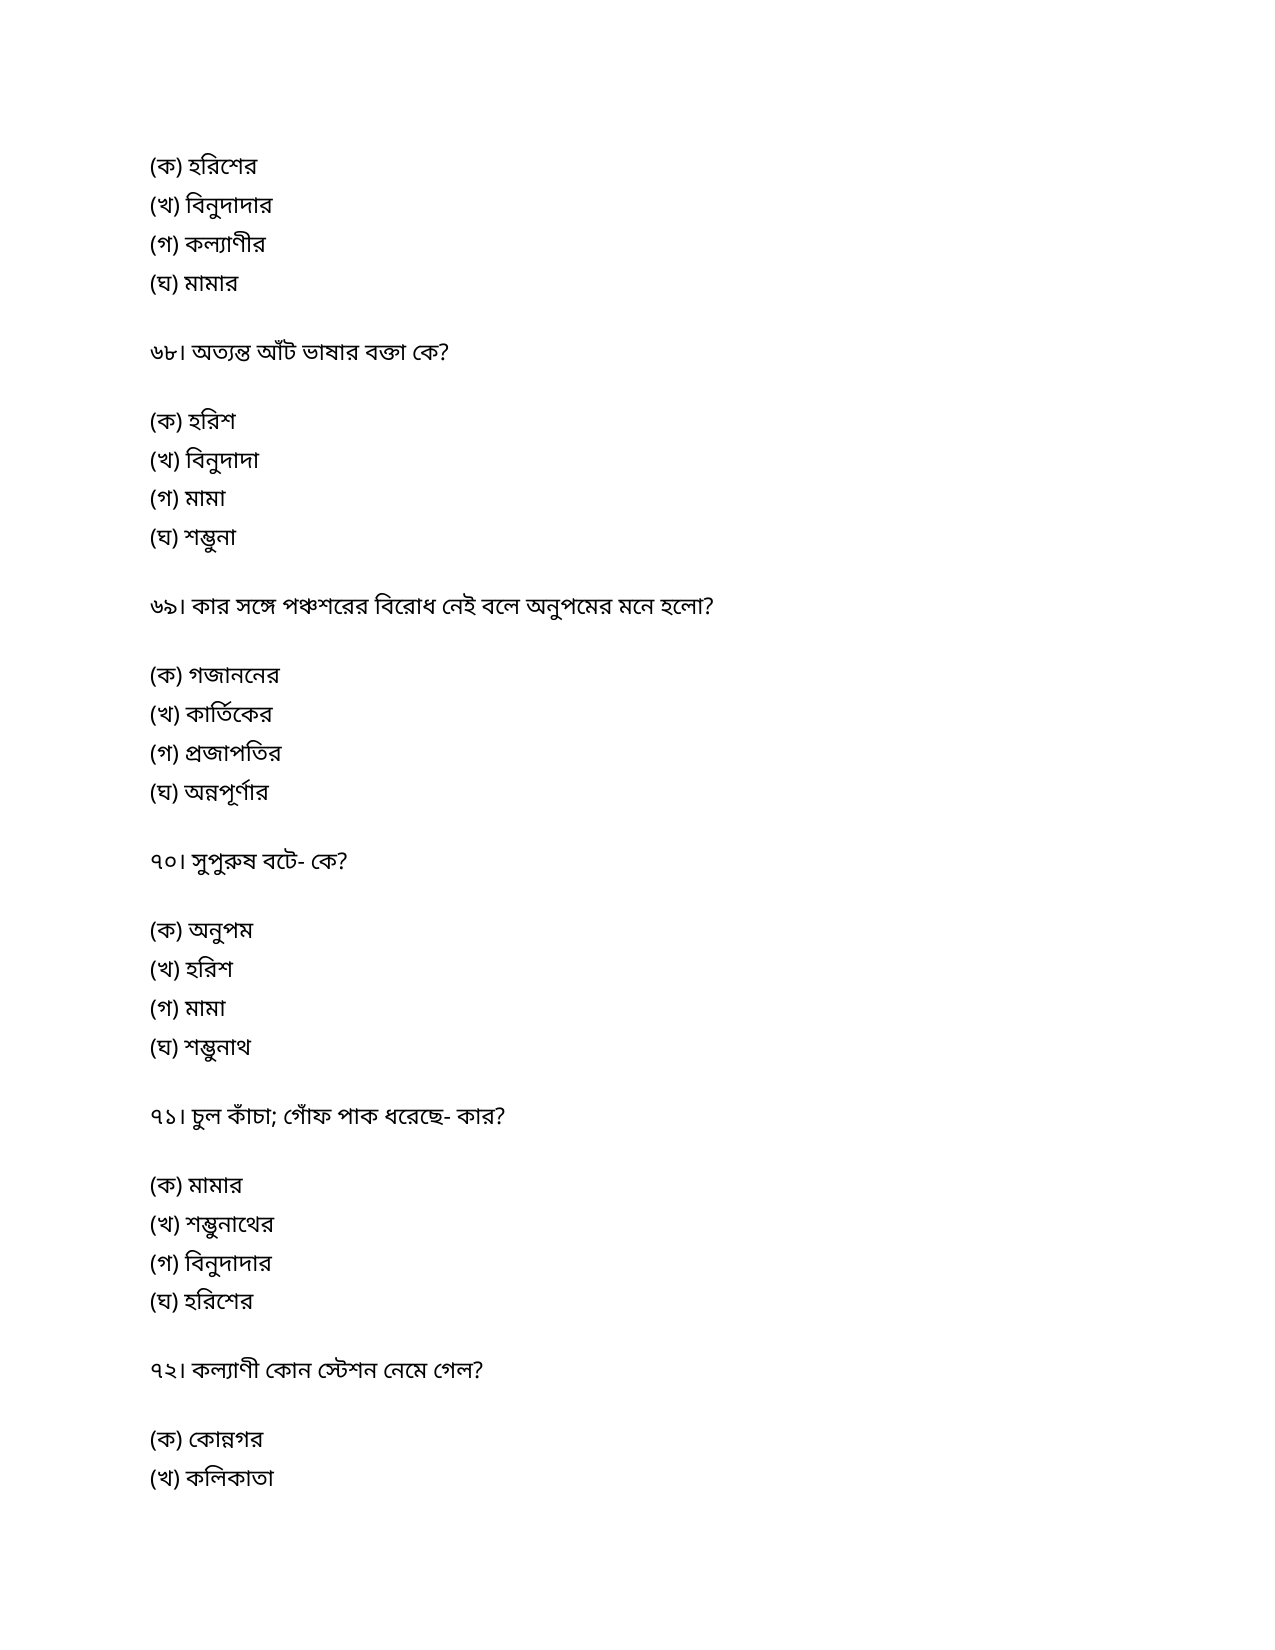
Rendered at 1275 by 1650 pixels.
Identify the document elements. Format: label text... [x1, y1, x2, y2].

text (খ) হরিশ [150, 953, 1125, 987]
text (ক) অনুপম [150, 914, 1125, 948]
text (খ) শম্ভুনাথের [150, 1208, 1125, 1241]
text (ঘ) অন্নপূর্ণার [150, 776, 1125, 810]
text (ক) কোন্নগর [150, 1423, 1125, 1457]
text (ঘ) শম্ভুনা [150, 521, 1125, 555]
text (ঘ) মামার [150, 267, 1125, 300]
text (খ) কলিকাতা [150, 1462, 1125, 1496]
text ৭০। সুপুরুষ বটে- কে? [150, 845, 1125, 879]
text (গ) বিনুদাদার [150, 1246, 1125, 1280]
text (খ) কার্তিকের [150, 698, 1125, 732]
text (গ) কল্যাণীর [150, 228, 1125, 262]
text ৭১। চুল কাঁচা; গোঁফ পাক ধরেছে- কার? [150, 1100, 1125, 1133]
text (ক) হরিশের [150, 150, 1125, 184]
text (গ) মামা [150, 992, 1125, 1026]
text (খ) বিনুদাদার [150, 189, 1125, 223]
text ৭২। কল্যাণী কোন স্টেশন নেমে গেল? [150, 1354, 1125, 1388]
text (ক) গজাননের [150, 659, 1125, 693]
text (ঘ) শম্ভুনাথ [150, 1031, 1125, 1064]
text (গ) মামা [150, 482, 1125, 516]
text (খ) বিনুদাদা [150, 443, 1125, 477]
text (গ) প্রজাপতির [150, 737, 1125, 771]
text ৬৮। অত্যন্ত আঁট ভাষার বক্তা কে? [150, 336, 1125, 369]
text (ক) মামার [150, 1169, 1125, 1203]
text (ঘ) হরিশের [150, 1285, 1125, 1319]
text ৬৯। কার সঙ্গে পঞ্চশরের বিরোধ নেই বলে অনুপমের মনে হলো? [150, 590, 1125, 624]
text (ক) হরিশ [150, 405, 1125, 438]
